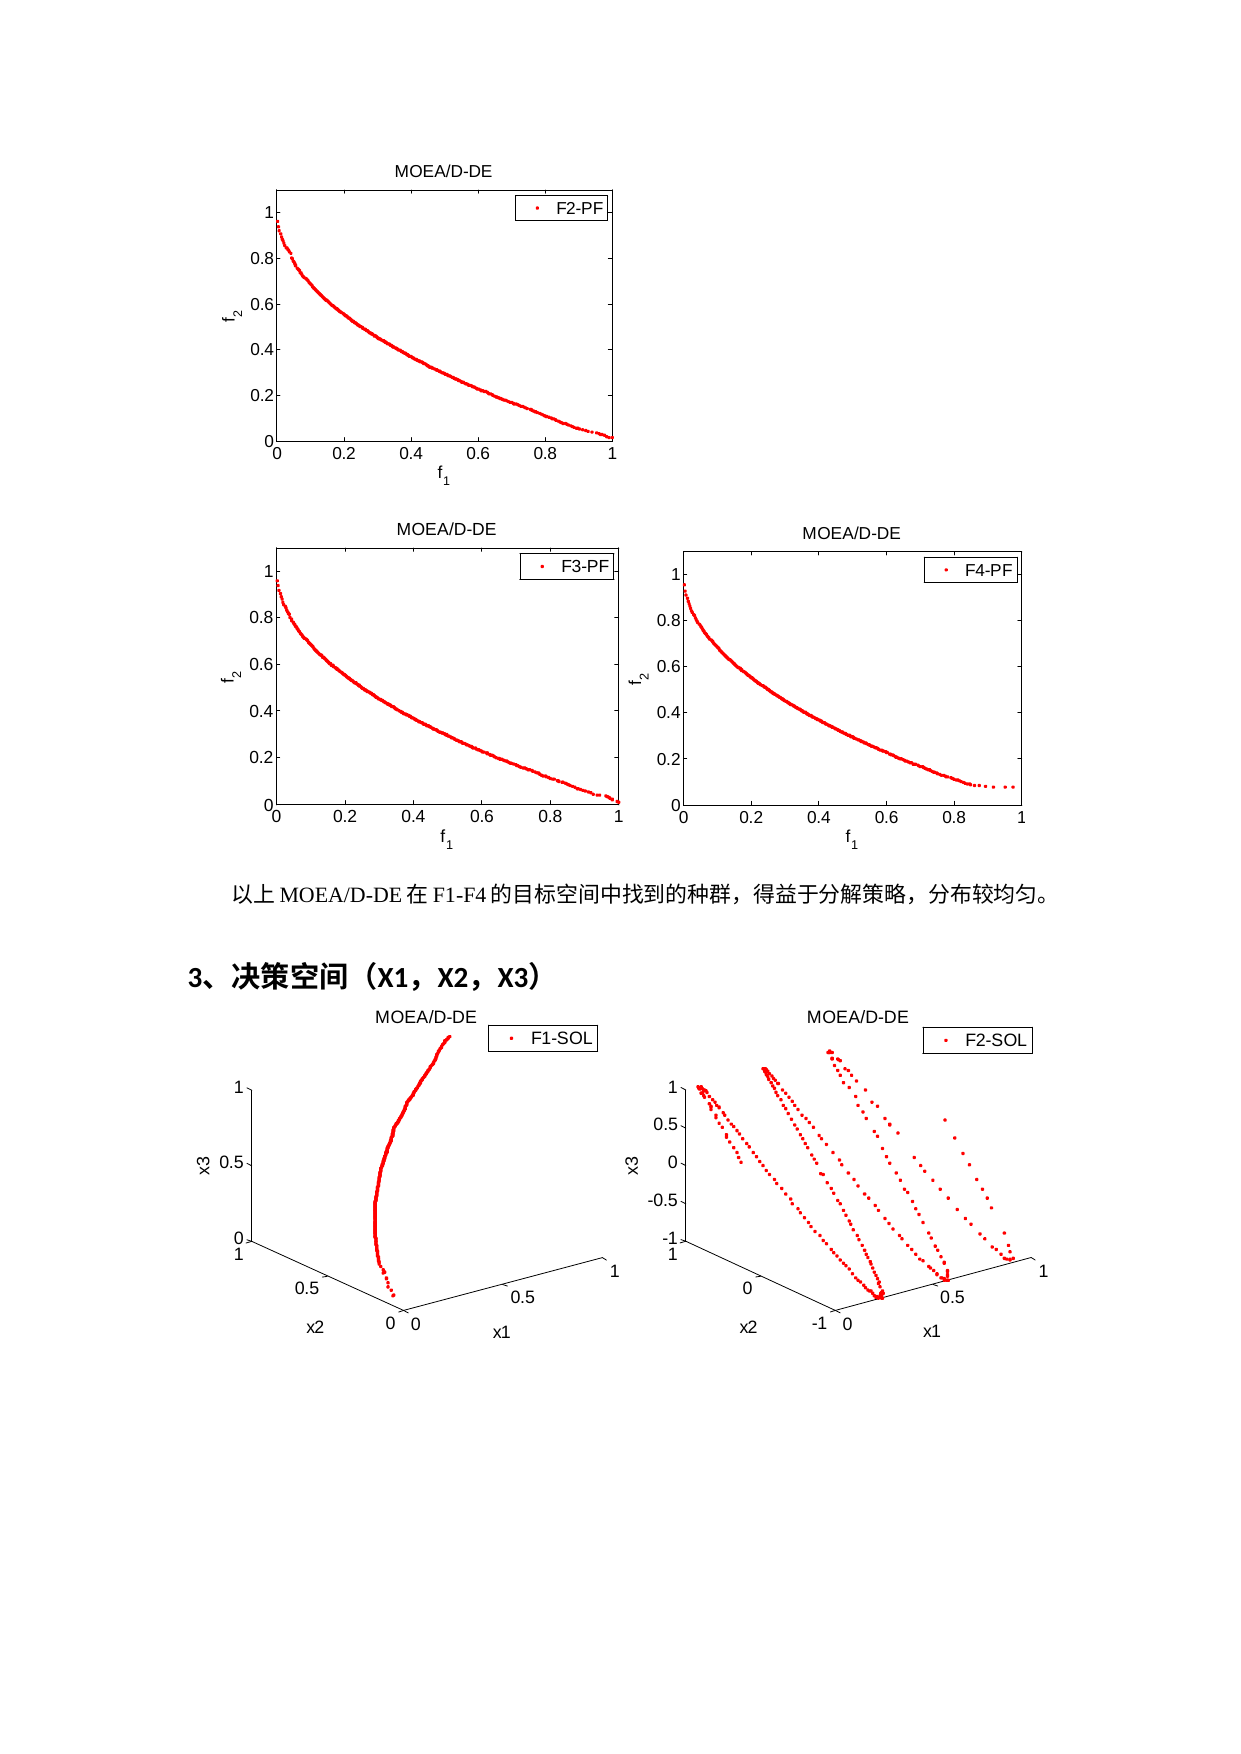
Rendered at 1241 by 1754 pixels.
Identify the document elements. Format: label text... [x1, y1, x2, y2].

text 2、目标空间 [187, 162, 1053, 519]
text 3、决策空间（X1，X2，X3） [187, 942, 1053, 1007]
list 以上MOEA/D-DE在F1-F4的目标空间中找到的种群，得益于分解策略，分布较均匀。 [187, 877, 1053, 909]
